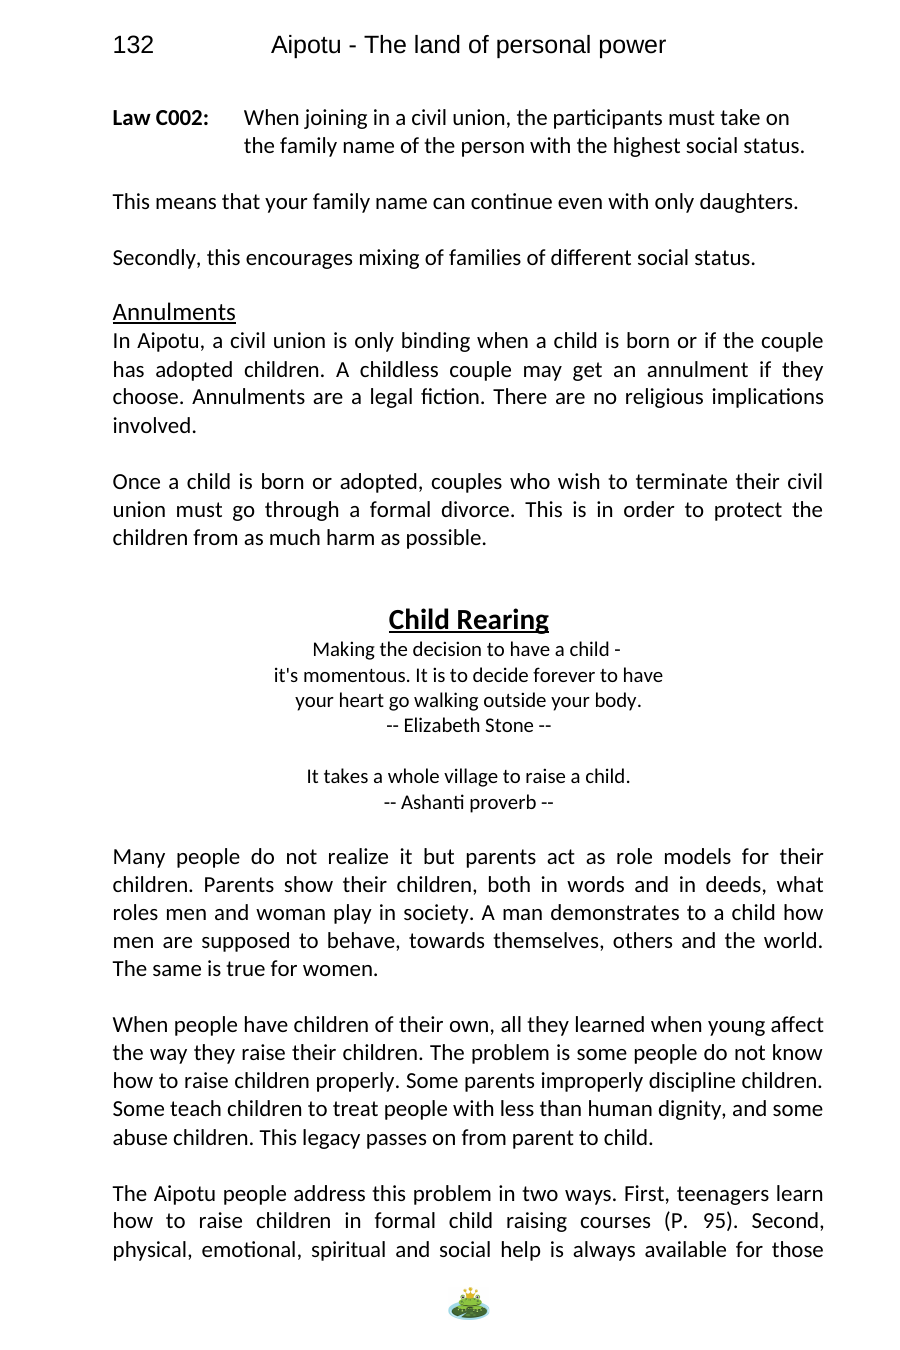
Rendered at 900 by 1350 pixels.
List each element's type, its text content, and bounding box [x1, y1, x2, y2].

text Law C002: When joining in a civil union, the participants must take on the family name of the person with the highest social status. [112, 103, 825, 159]
text Making the decision to have a child - it's momentous. It is to decide forever to have your heart go walking outside your body. -- Elizabeth Stone -- [112, 636, 825, 738]
text Once a child is born or adopted, couples who wish to terminate their civil union must go through a formal divorce. This is in order to protect the children from as much harm as possible. [112, 467, 825, 551]
text Child Rearing [112, 601, 825, 636]
text Annulments [112, 296, 825, 327]
text In Aipotu, a civil union is only binding when a child is born or if the couple has adopted children. A childless couple may get an annulment if they choose. Annulments are a legal fiction. There are no religious implications involved. [112, 327, 825, 439]
text This means that your family name can continue even with only daughters. [112, 187, 825, 215]
text Secondly, this encourages mixing of families of different social status. [112, 243, 825, 271]
picture [448, 1287, 490, 1320]
text When people have children of their own, all they learned when young affect the way they raise their children. The problem is some people do not know how to raise children properly. Some parents improperly discipline children. Some teach children to treat people with less than human dignity, and some abuse children. This legacy passes on from parent to child. [112, 1011, 825, 1151]
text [112, 1179, 825, 1263]
text Many people do not realize it but parents act as role models for their children. Parents show their children, both in words and in deeds, what roles men and woman play in society. A man demonstrates to a child how men are supposed to behave, towards themselves, others and the world. The same is true for women. [112, 842, 825, 982]
text It takes a whole village to raise a child. -- Ashanti proverb -- [112, 763, 825, 814]
